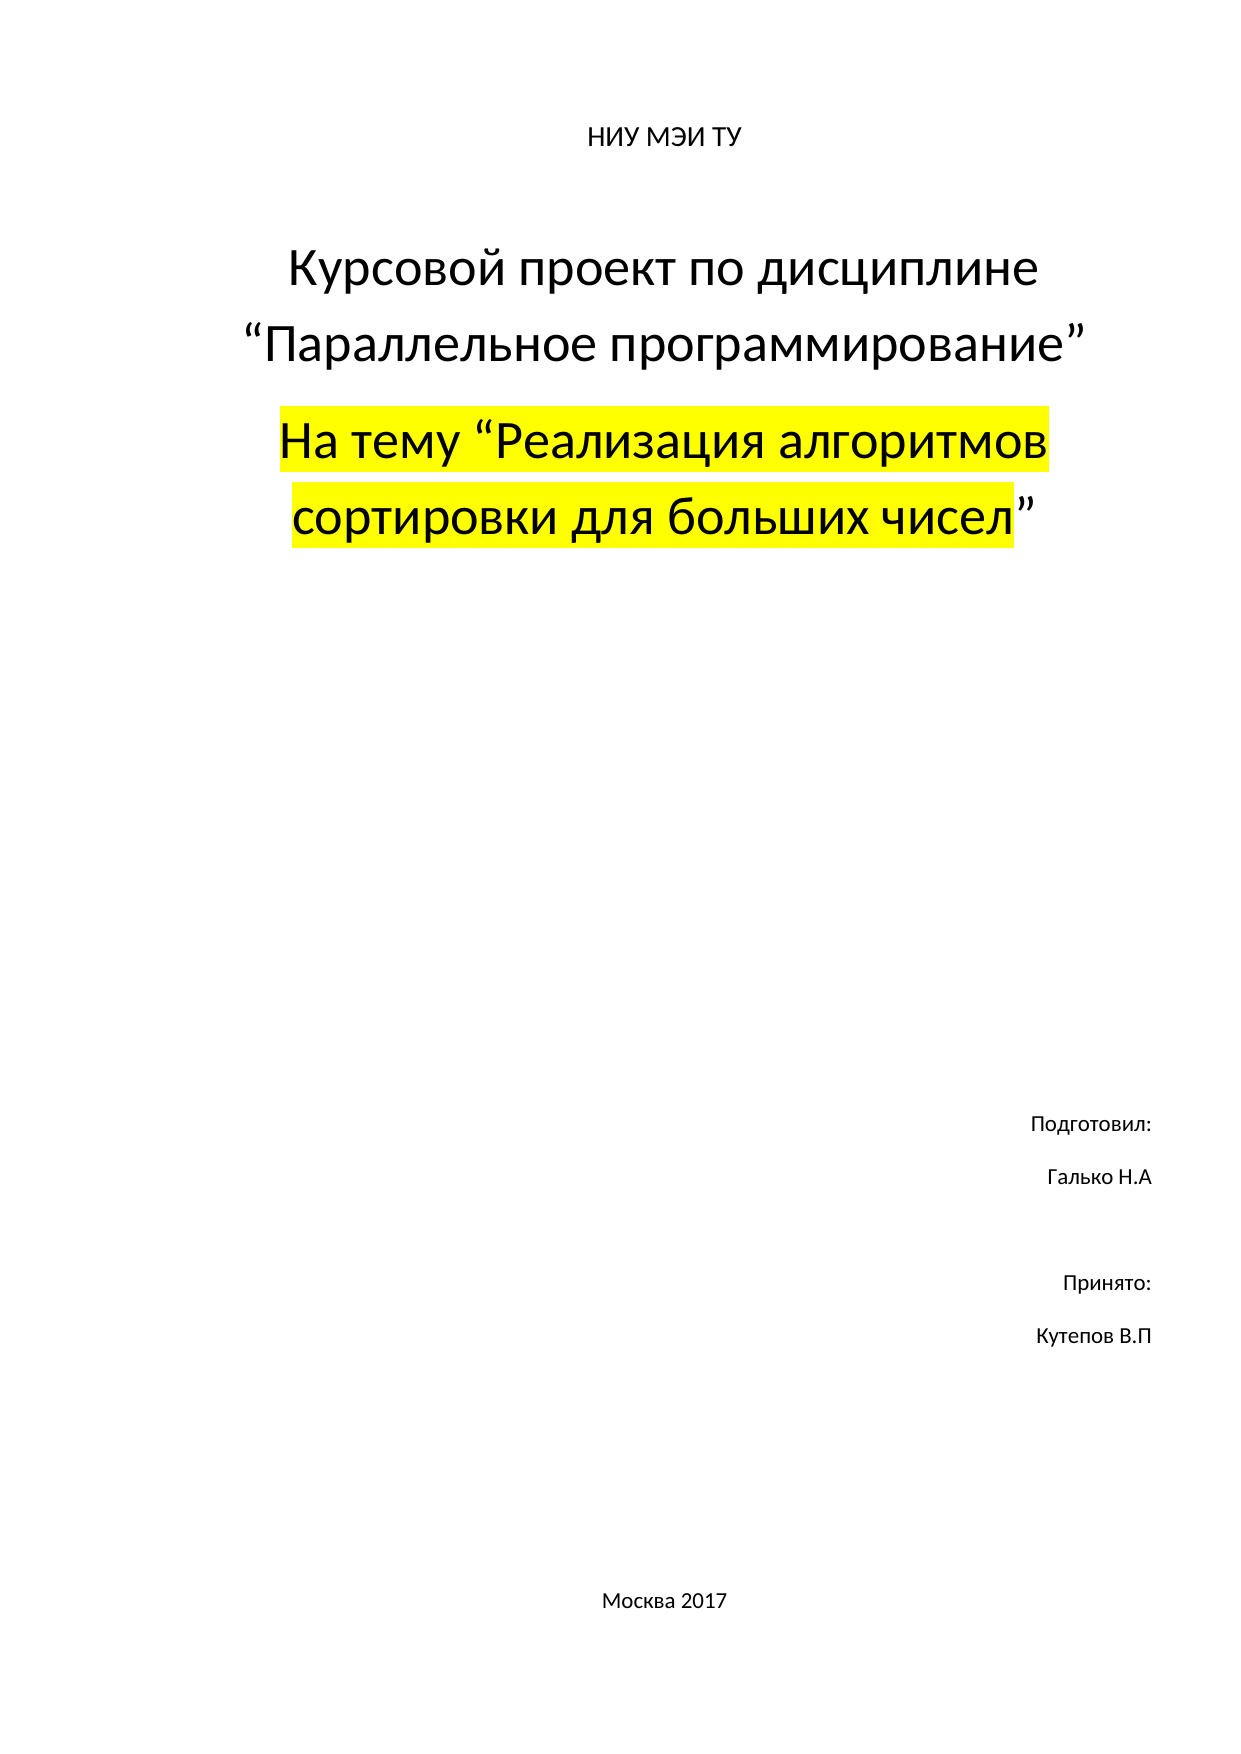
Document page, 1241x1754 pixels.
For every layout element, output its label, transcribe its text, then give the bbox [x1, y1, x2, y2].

text Кутепов В.П [177, 1321, 1152, 1349]
text Подготовил: [177, 1109, 1152, 1137]
text НИУ МЭИ ТУ [177, 118, 1152, 154]
text Галько Н.А [177, 1162, 1152, 1190]
text Курсовой проект по дисциплине “Параллельное программирование” [177, 233, 1152, 375]
text Принято: [177, 1268, 1152, 1296]
text Москва 2017 [177, 1586, 1152, 1614]
text На тему “Реализация алгоритмов сортировки для больших чисел” [177, 406, 1152, 548]
